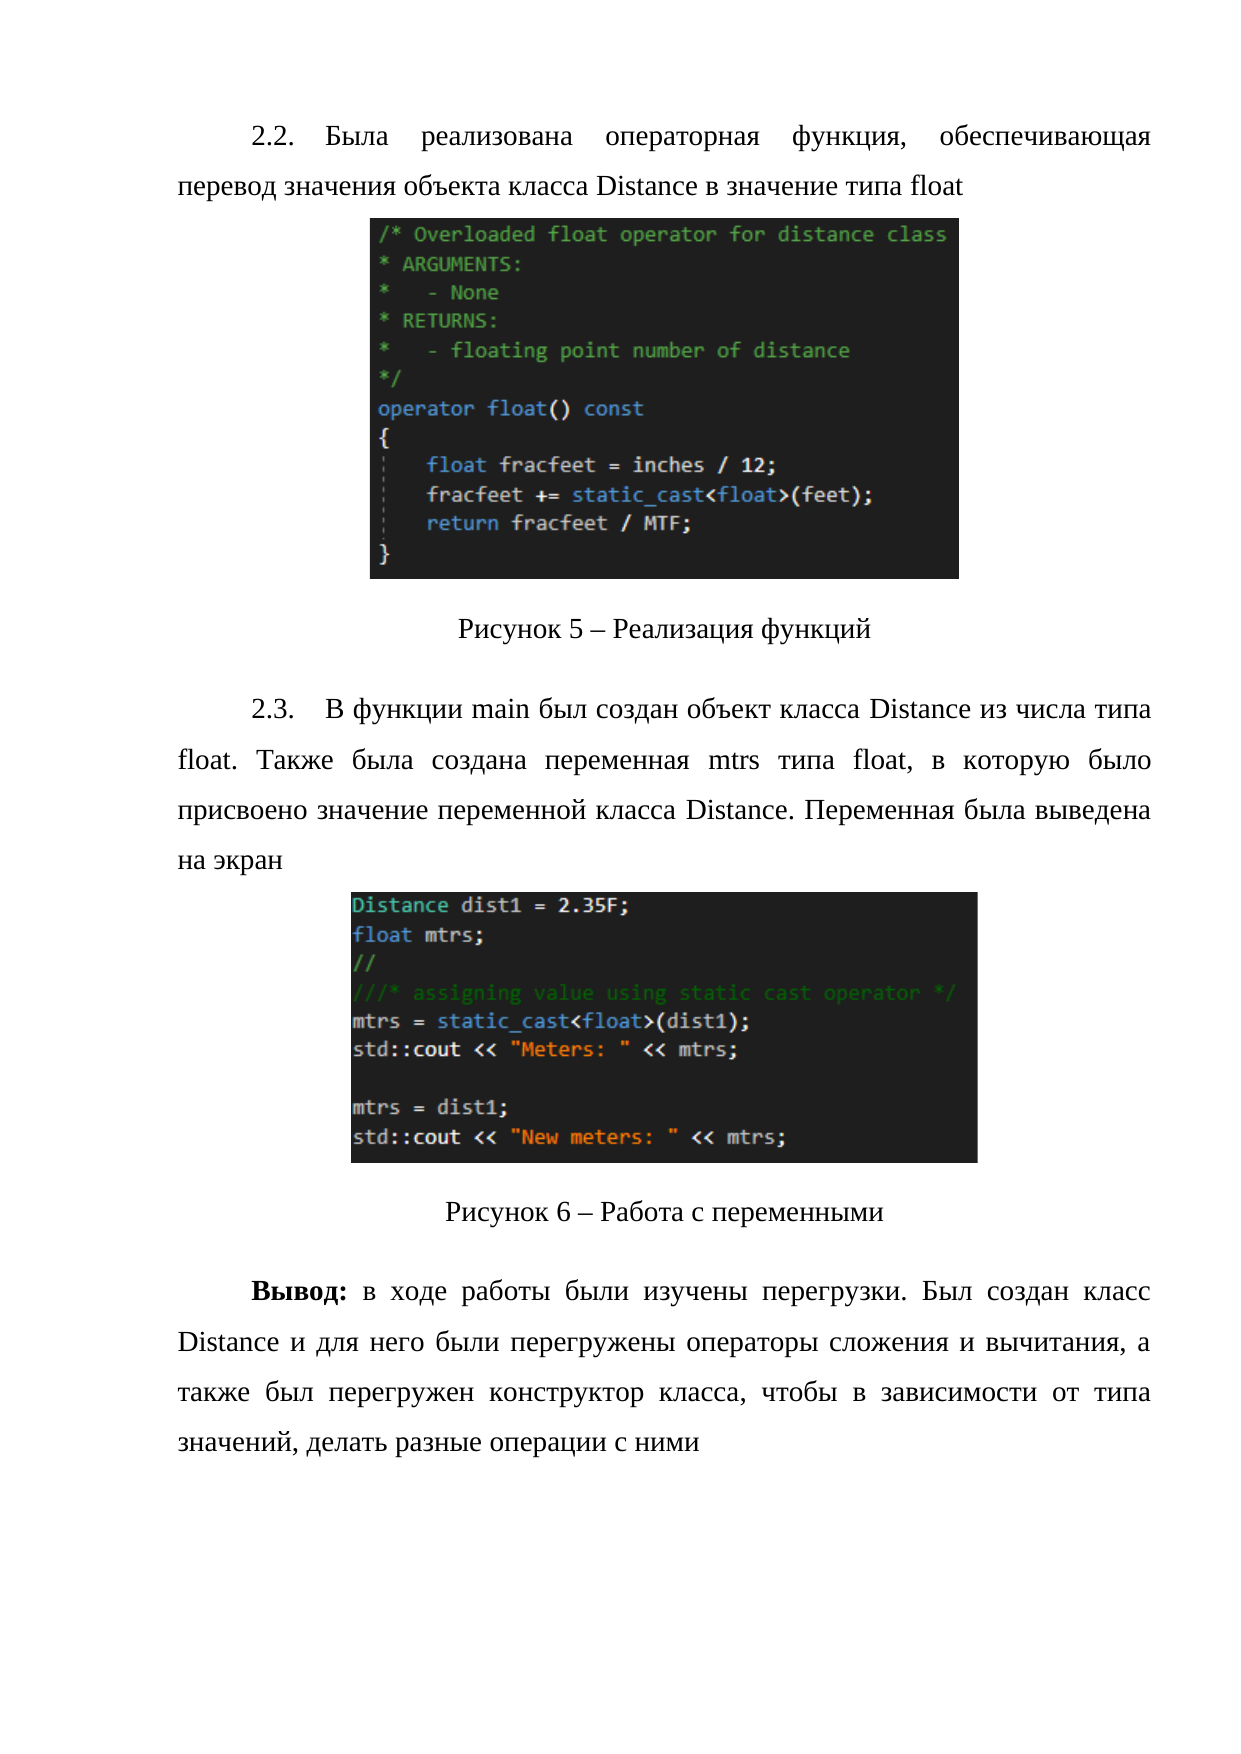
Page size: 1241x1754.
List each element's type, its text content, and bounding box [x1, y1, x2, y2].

picture [369, 218, 959, 579]
list Была реализована операторная функция, обеспечивающая перевод значения объекта класса Distance в значение типа float [177, 118, 1152, 202]
picture [351, 892, 978, 1163]
list В функции main был создан объект класса Distance из числа типа float. Также была создана переменная mtrs типа float, в которую было присвоено значение переменной класса Distance. Переменная была выведена на экран [177, 691, 1152, 876]
text Рисунок 6 – Работа с переменными [177, 1194, 1152, 1227]
text Рисунок 5 – Реализация функций [177, 612, 1152, 645]
text Вывод: в ходе работы были изучены перегрузки. Был создан класс Distance и для него были перегружены операторы сложения и вычитания, а также был перегружен конструктор класса, чтобы в зависимости от типа значений, делать разные операции с ними [177, 1273, 1152, 1458]
